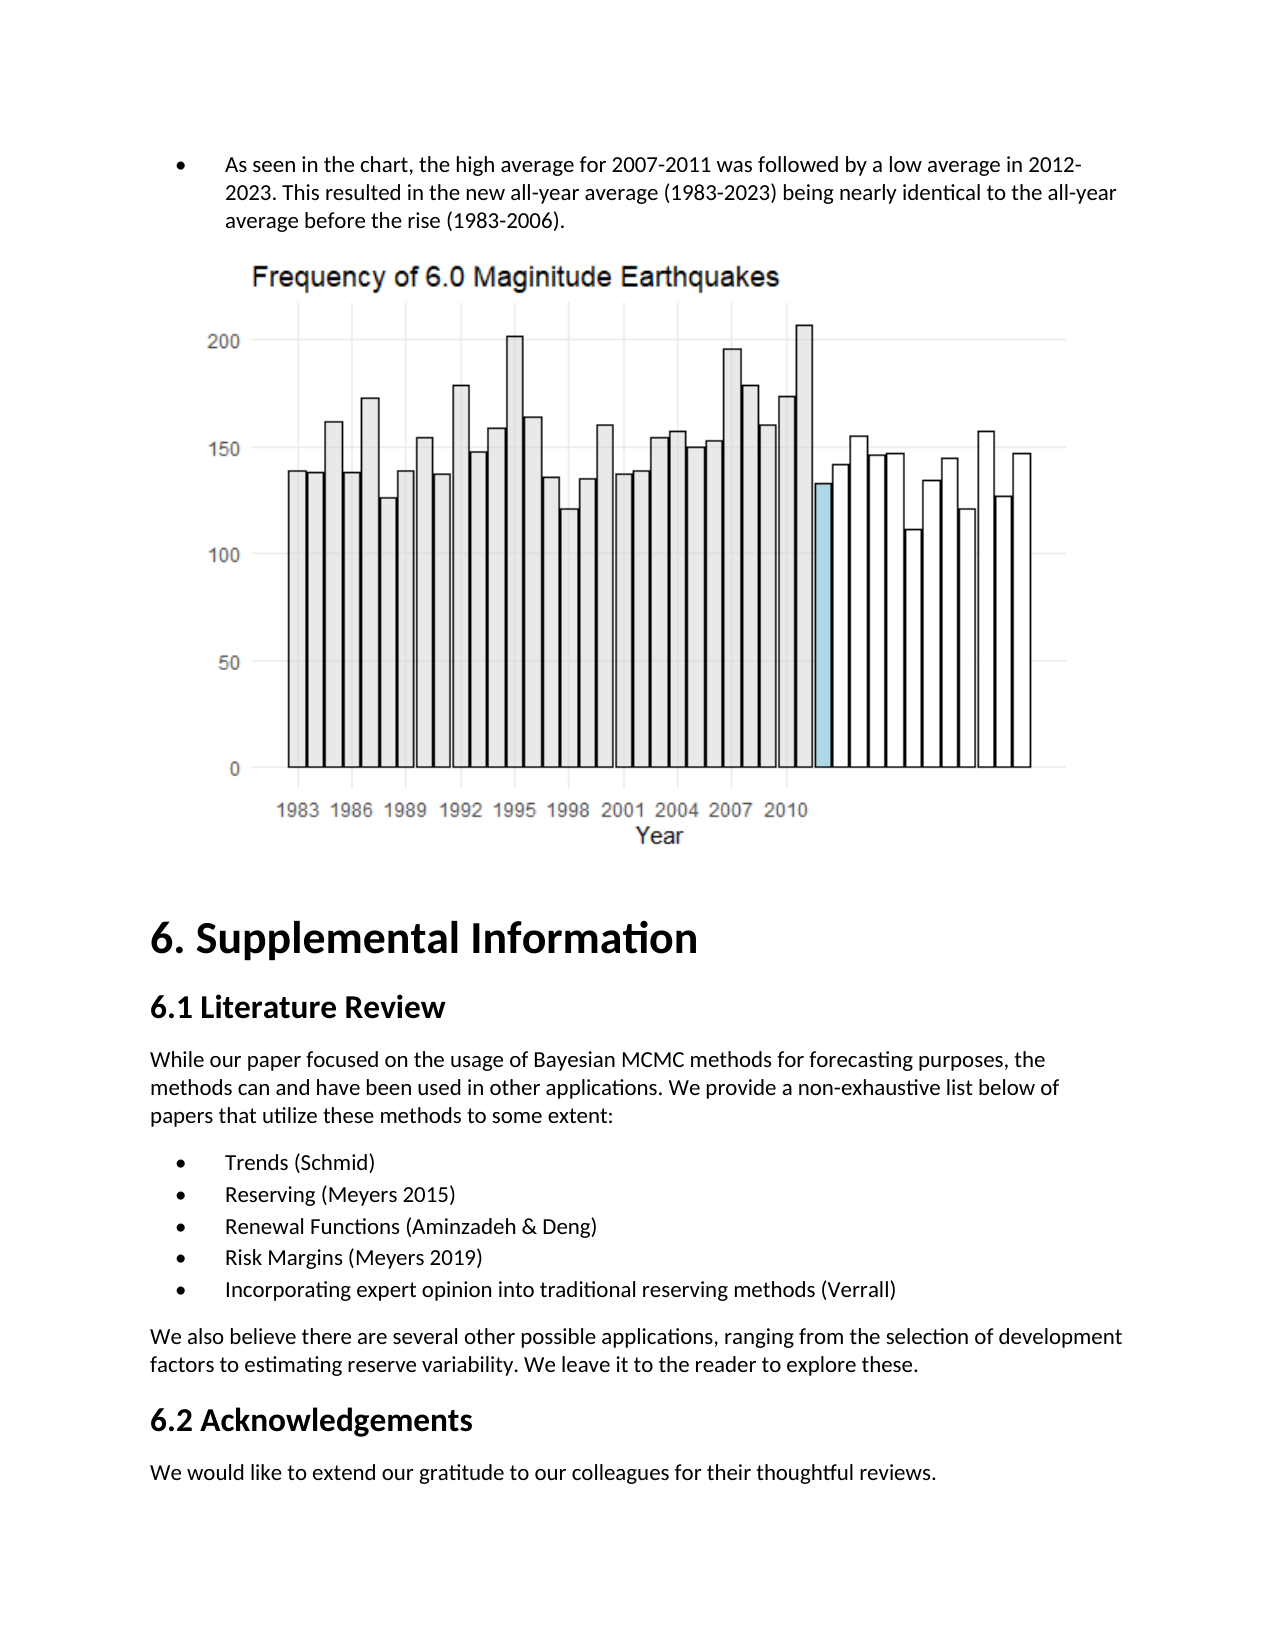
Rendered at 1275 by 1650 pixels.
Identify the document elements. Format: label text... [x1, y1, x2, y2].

text We would like to extend our gratitude to our colleagues for their thoughtful reviews. [150, 1458, 1125, 1486]
list As seen in the chart, the high average for 2007-2011 was followed by a low average in 2012-2023. This resulted in the new all-year average (1983-2023) being nearly identical to the all-year average before the rise (1983-2006). [175, 150, 1125, 234]
list Incorporating expert opinion into traditional reserving methods (Verrall) [175, 1275, 1125, 1303]
picture [168, 252, 1079, 860]
text We also believe there are several other possible applications, ranging from the selection of development factors to estimating reserve variability. We leave it to the reader to explore these. [150, 1322, 1125, 1378]
list Risk Margins (Meyers 2019) [175, 1243, 1125, 1272]
list Reserving (Meyers 2015) [175, 1180, 1125, 1208]
text While our paper focused on the usage of Bayesian MCMC methods for forecasting purposes, the methods can and have been used in other applications. We provide a non-exhaustive list below of papers that utilize these methods to some extent: [150, 1045, 1125, 1129]
list Trends (Schmid) [175, 1148, 1125, 1176]
list Renewal Functions (Aminzadeh & Deng) [175, 1212, 1125, 1240]
subtitle 6. Supplemental Information [150, 909, 1125, 965]
subtitle 6.2 Acknowledgements [150, 1399, 1125, 1440]
subtitle 6.1 Literature Review [150, 986, 1125, 1027]
